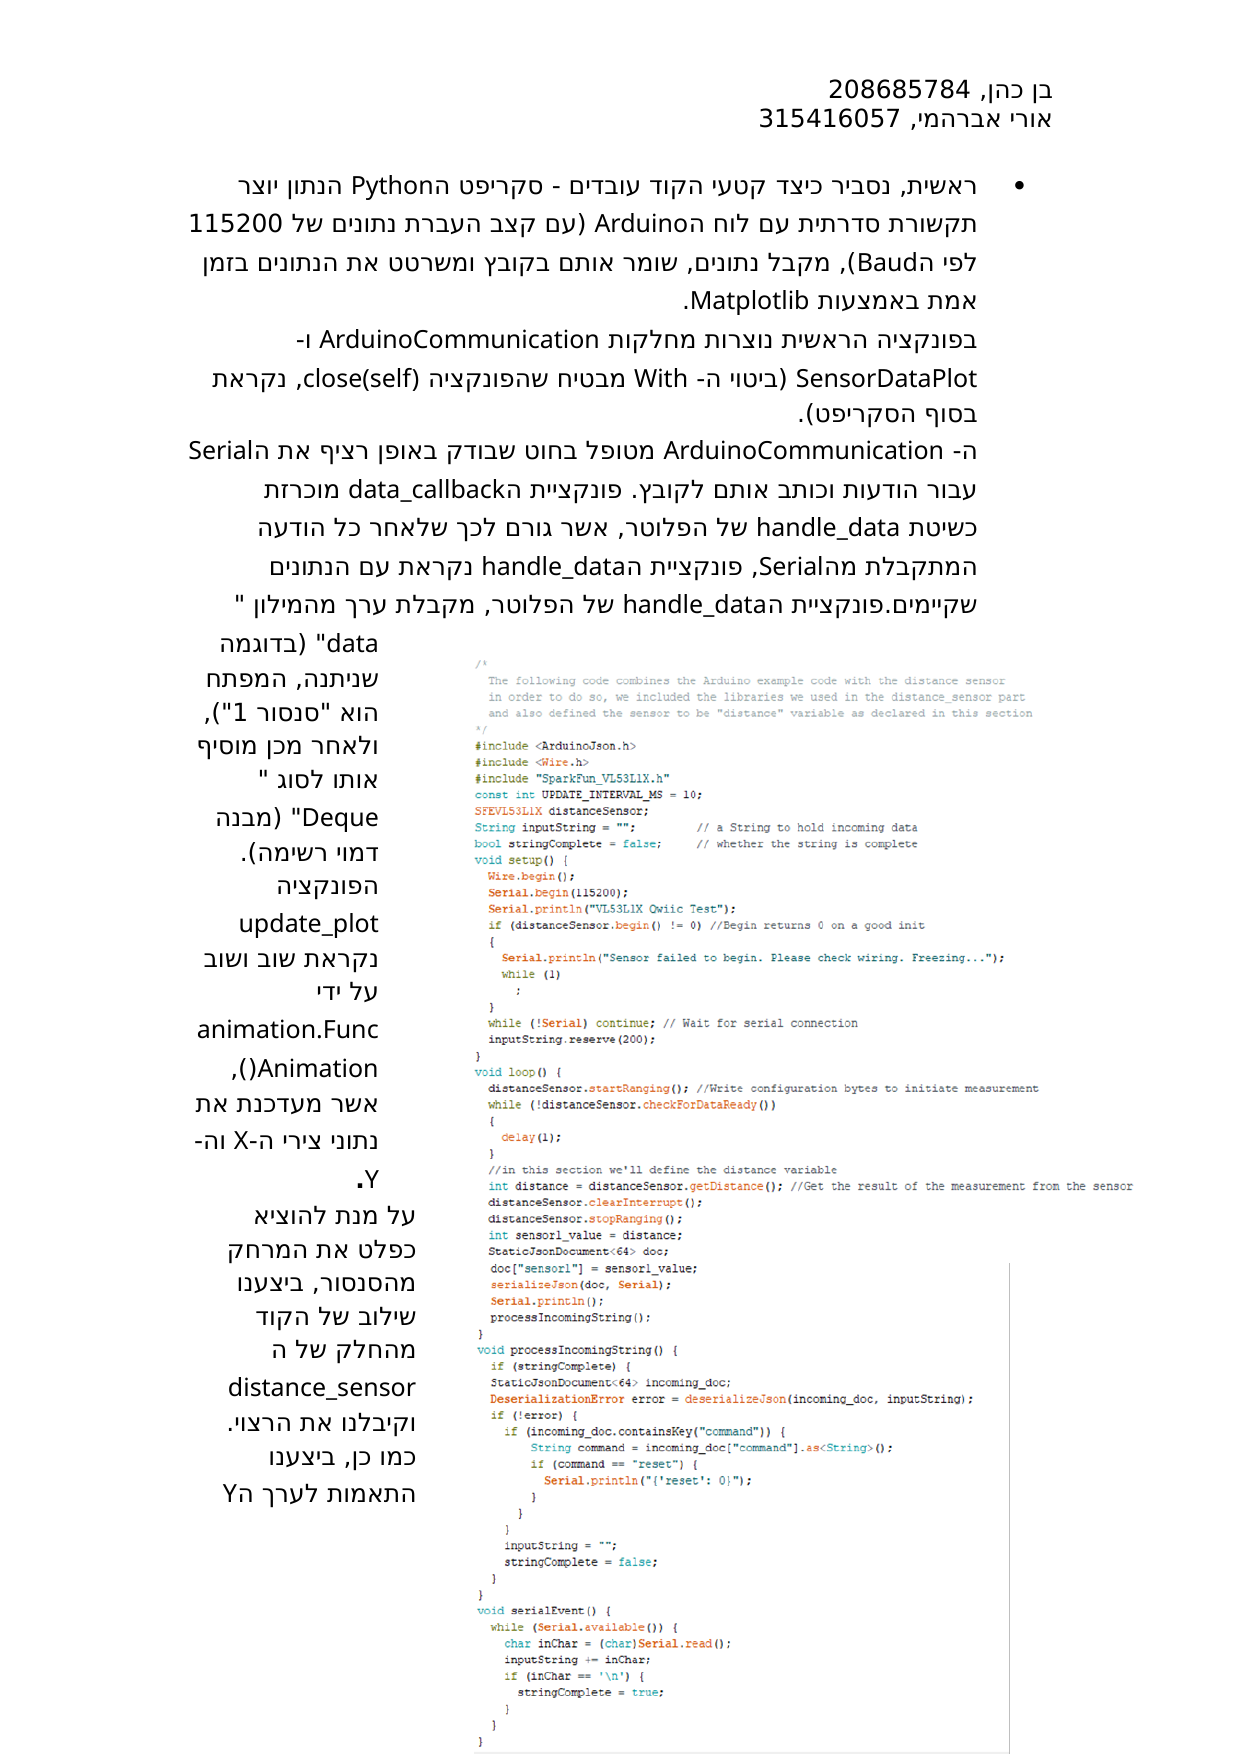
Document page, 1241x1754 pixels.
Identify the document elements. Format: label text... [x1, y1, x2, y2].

list ה- ArduinoCommunication מטופל בחוט שבודק באופן רציף את הSerial עבור הודעות וכותב אותם לקובץ. פונקציית הdata_callback מוכרזת כשיטת handle_data של הפלוטר, אשר גורם לכך שלאחר כל הודעה המתקבלת מהSerial, פונקציית הhandle_data נקראת עם הנתונים שקיימים.פונקציית הhandle_data של הפלוטר, מקבלת ערך מהמילון "data" (בדוגמה שניתנה, המפתח הוא "סנסור 1"), ולאחר מכן מוסיף אותו לסוג "Deque" (מבנה דמוי רשימה). הפונקציה update_plot נקראת שוב ושוב על ידי animation.FuncAnimation(), אשר מעדכנת את נתוני צירי ה-X וה-Y. [187, 433, 978, 1196]
list ראשית, נסביר כיצד קטעי הקוד עובדים - סקריפט הPython הנתון יוצר תקשורת סדרתית עם לוח הArduino (עם קצב העברת נתונים של 115200 לפי הBaud), מקבל נתונים, שומר אותם בקובץ ומשרטט את הנתונים בזמן אמת באמצעות Matplotlib. [187, 167, 1015, 317]
list בפונקציה הראשית נוצרות מחלקות ArduinoCommunication ו-SensorDataPlot (ביטוי ה- With מבטיח שהפונקציה close(self), נקראת בסוף הסקריפט). [187, 322, 978, 429]
picture [472, 657, 1196, 1754]
